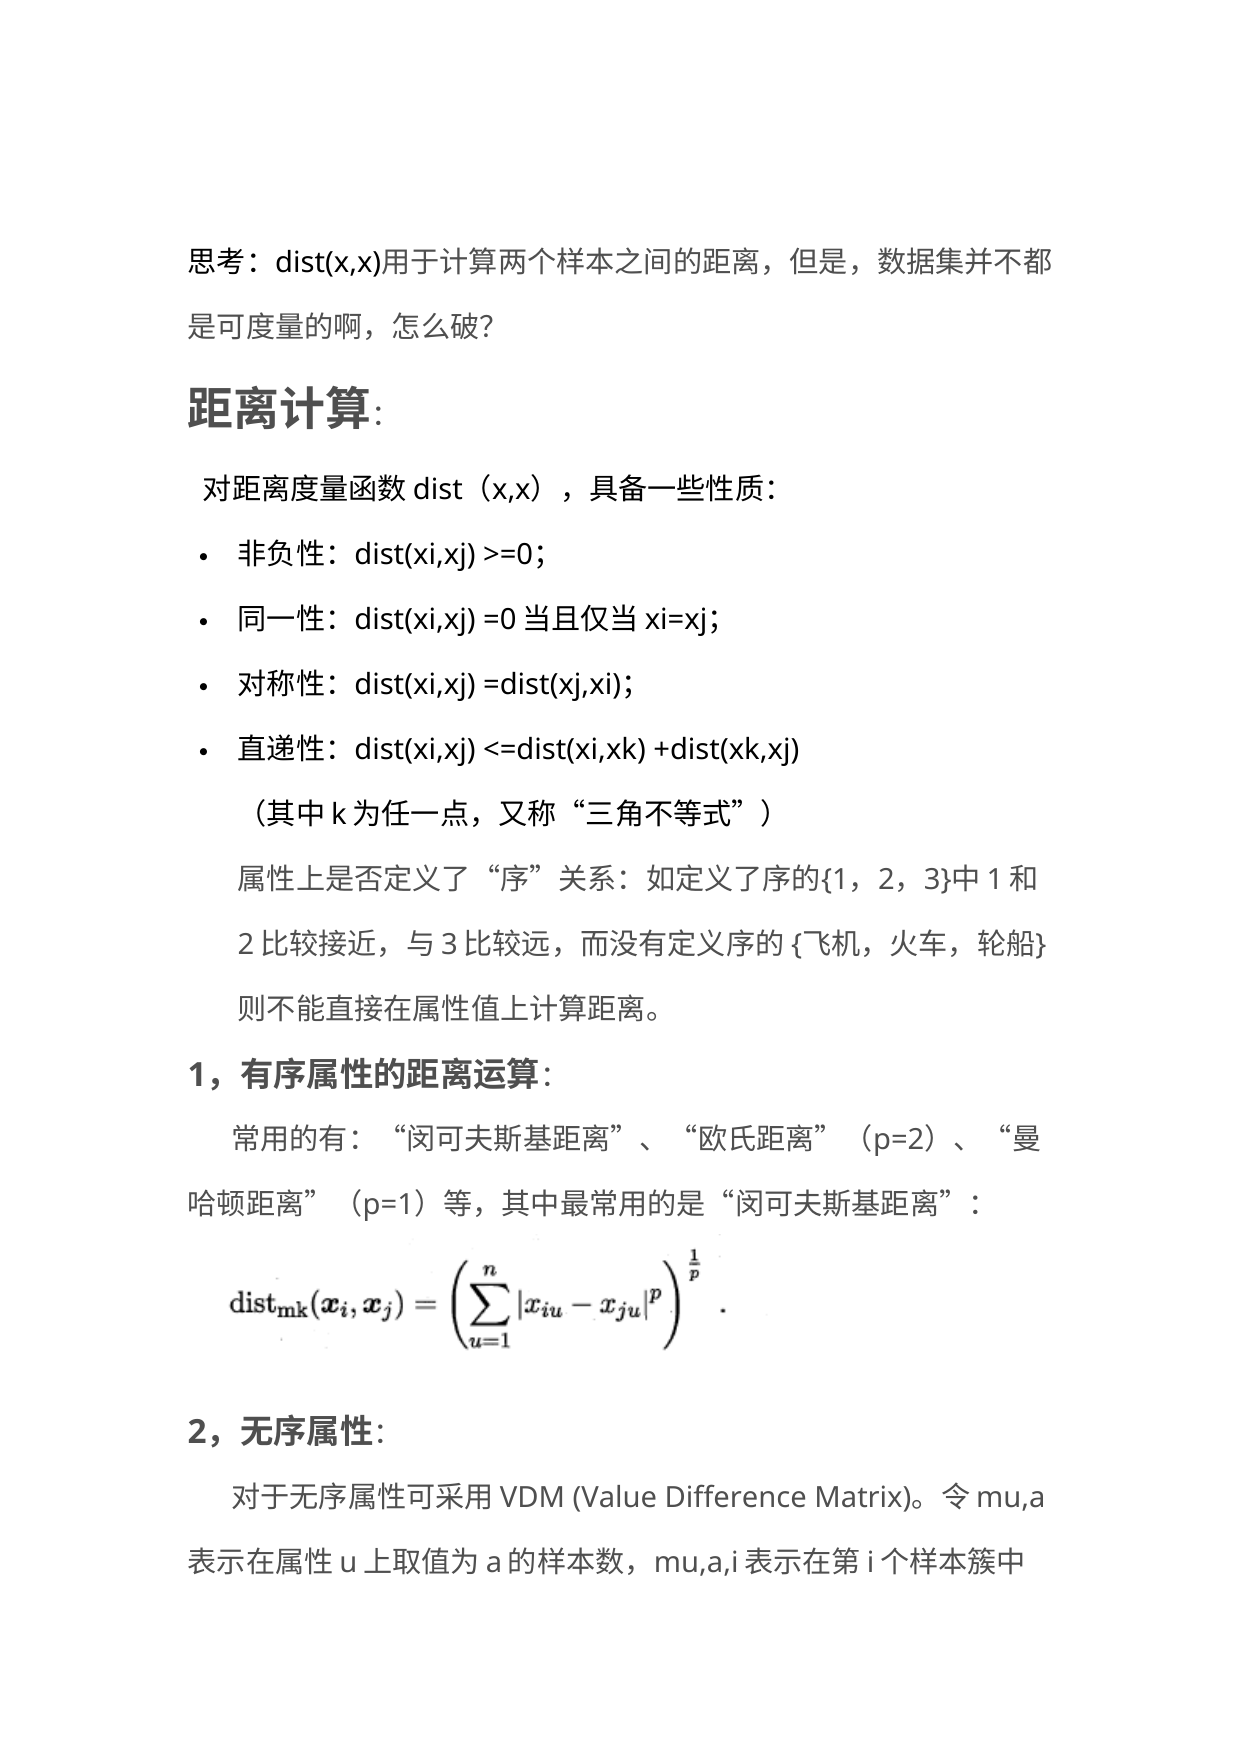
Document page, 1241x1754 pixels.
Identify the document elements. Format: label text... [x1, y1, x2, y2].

text 对距离度量函数dist（x,x），具备一些性质： [187, 454, 1053, 519]
text 常用的有：“闵可夫斯基距离”、“欧氏距离”（p=2）、“曼哈顿距离”（p=1）等，其中最常用的是“闵可夫斯基距离”： [187, 1104, 1053, 1234]
list 非负性：dist(xi,xj) >=0； [200, 519, 1053, 584]
text 属性上是否定义了“序”关系：如定义了序的{1，2，3}中1和2比较接近，与3比较远，而没有定义序的 {飞机，火车，轮船} 则不能直接在属性值上计算距离。 [237, 844, 1053, 1039]
list 直递性：dist(xi,xj) <=dist(xi,xk) +dist(xk,xj) [200, 714, 1053, 779]
text （其中k为任一点，又称“三角不等式”） [237, 779, 1053, 844]
picture [187, 1234, 785, 1374]
text 2，无序属性： [187, 1397, 1053, 1462]
text 1，有序属性的距离运算： [187, 1039, 1053, 1104]
list 同一性：dist(xi,xj) =0当且仅当xi=xj； [200, 584, 1053, 649]
text 思考：dist(x,x)用于计算两个样本之间的距离，但是，数据集并不都是可度量的啊，怎么破？ [187, 227, 1053, 357]
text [187, 1462, 1053, 1592]
list 对称性：dist(xi,xj) =dist(xj,xi)； [200, 649, 1053, 714]
text 距离计算： [187, 357, 1053, 454]
